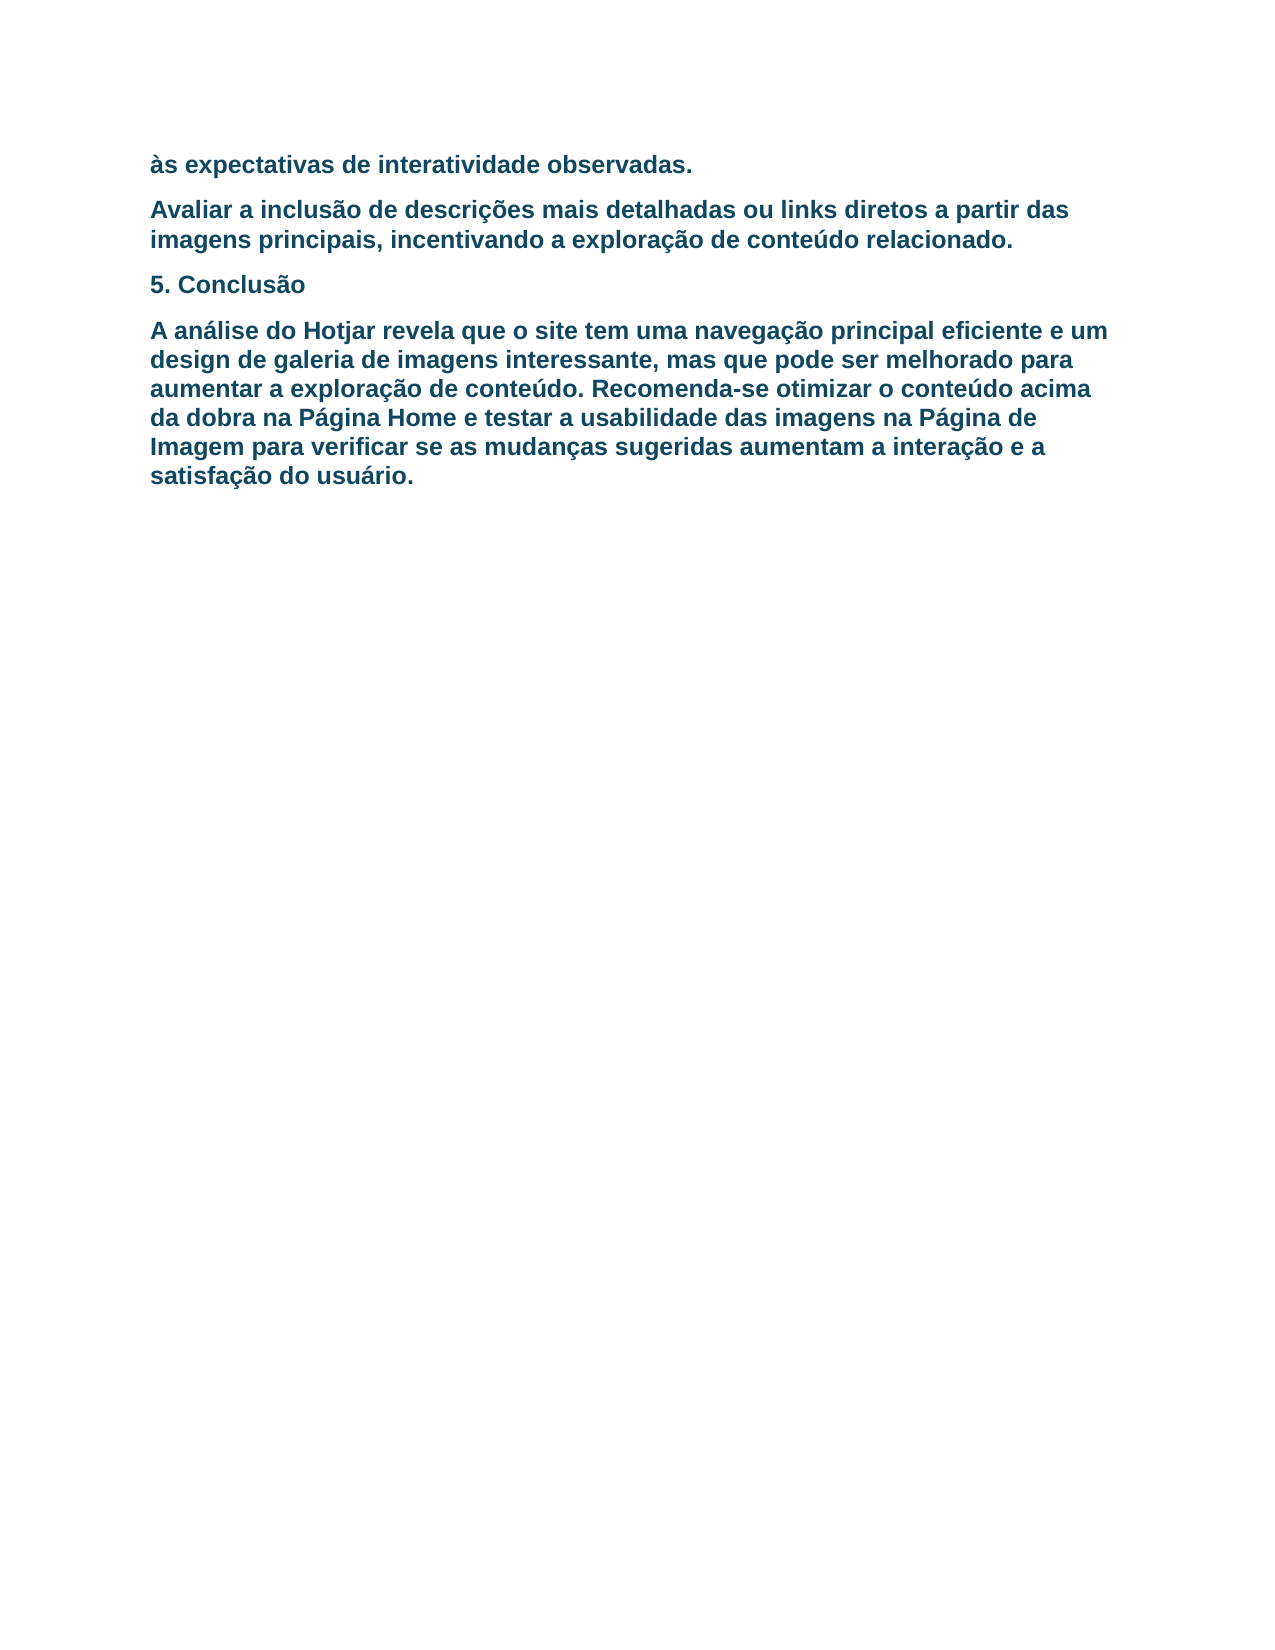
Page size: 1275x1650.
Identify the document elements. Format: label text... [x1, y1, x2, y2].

text 5. Conclusão [150, 271, 1125, 299]
text Avaliar a inclusão de descrições mais detalhadas ou links diretos a partir das imagens principais, incentivando a exploração de conteúdo relacionado. [150, 196, 1125, 254]
text A análise do Hotjar revela que o site tem uma navegação principal eficiente e um design de galeria de imagens interessante, mas que pode ser melhorado para aumentar a exploração de conteúdo. Recomenda-se otimizar o conteúdo acima da dobra na Página Home e testar a usabilidade das imagens na Página de Imagem para verificar se as mudanças sugeridas aumentam a interação e a satisfação do usuário. [150, 316, 1125, 491]
text Implementar uma funcionalidade de zoom ou expansão de imagem para atender às expectativas de interatividade observadas. [150, 150, 1125, 179]
